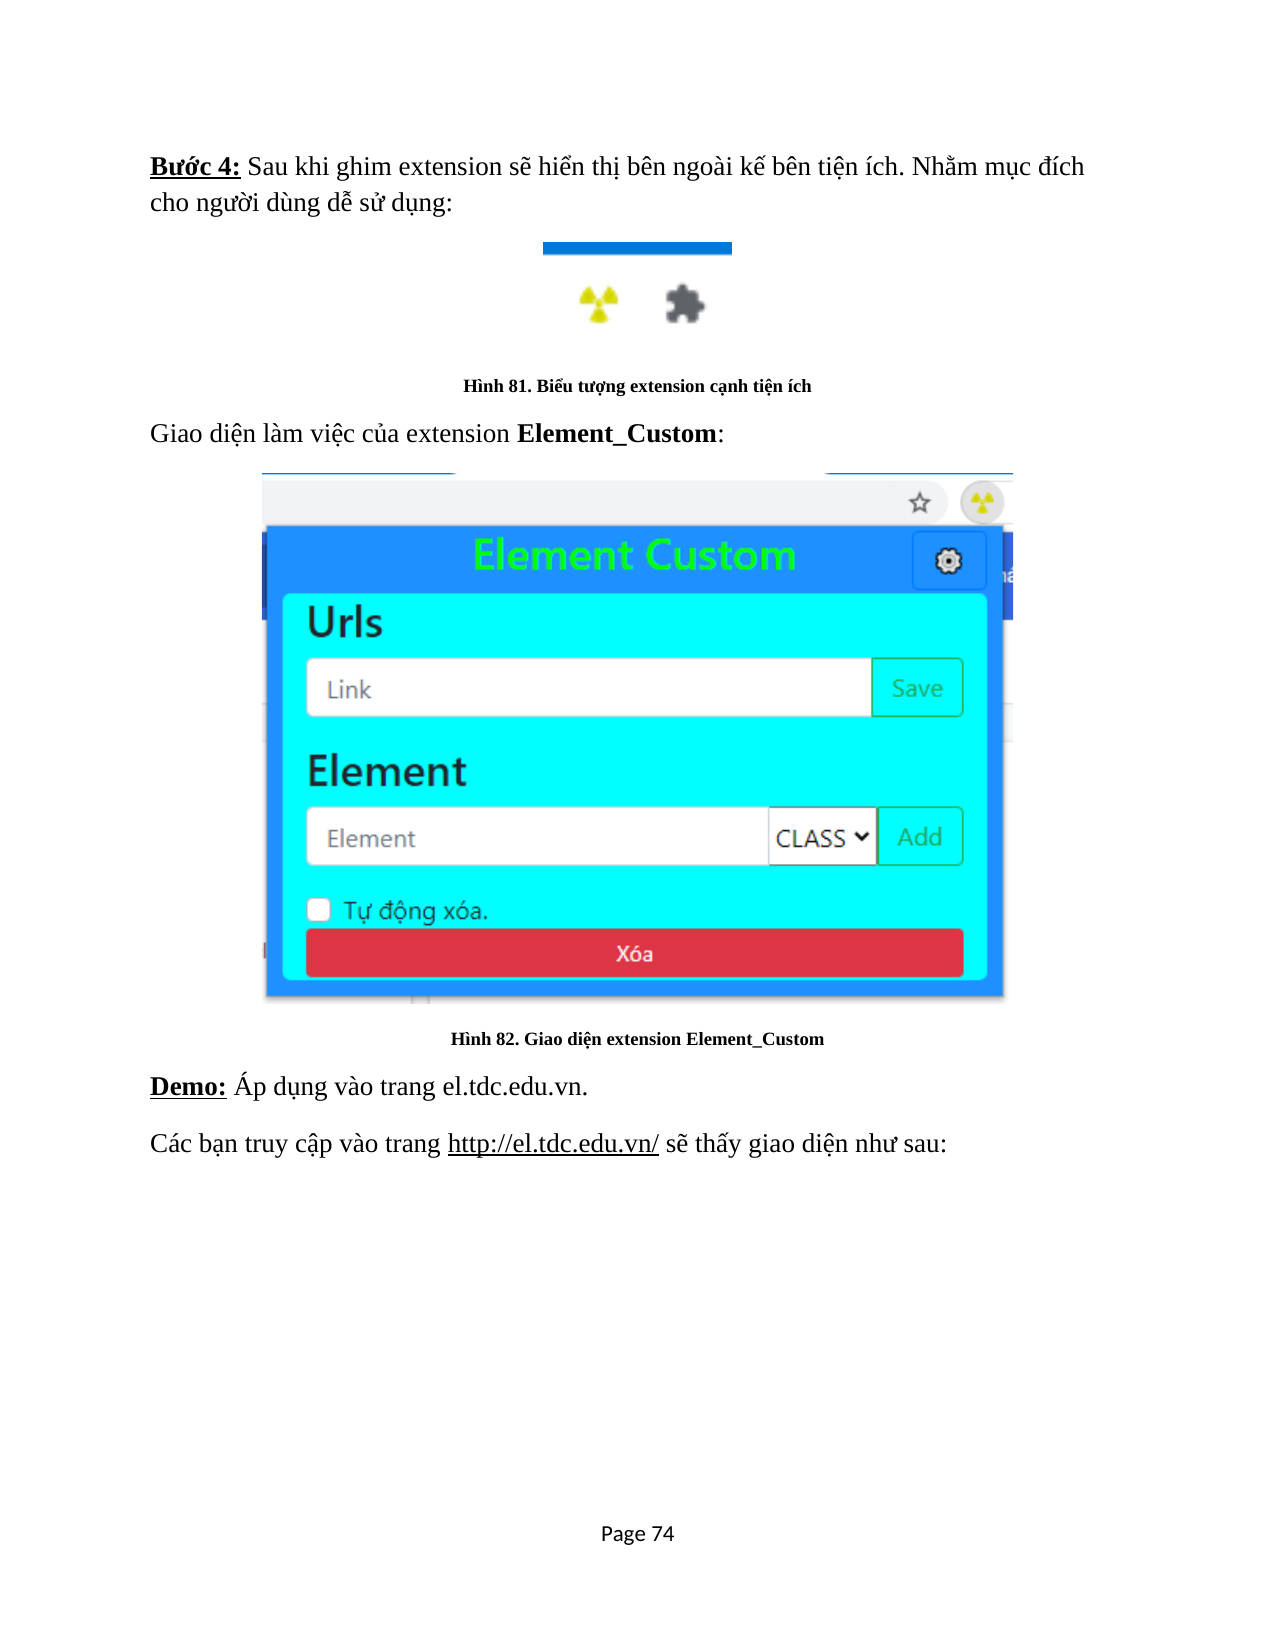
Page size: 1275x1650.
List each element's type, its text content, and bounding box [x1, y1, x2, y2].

text Hình 82. Giao diện extension Element_Custom [150, 1028, 1125, 1050]
text Hình 81. Biểu tượng extension cạnh tiện ích [150, 375, 1125, 396]
picture [261, 473, 1014, 1004]
text Bước 4: Sau khi ghim extension sẽ hiển thị bên ngoài kế bên tiện ích. Nhằm mục đích cho người dùng dễ sử dụng: [150, 150, 1125, 217]
text Demo: Áp dụng vào trang el.tdc.edu.vn. [150, 1071, 1125, 1102]
text Các bạn truy cập vào trang http://el.tdc.edu.vn/ sẽ thấy giao diện như sau: [150, 1127, 1125, 1158]
text Giao diện làm việc của extension Element_Custom: [150, 417, 1125, 448]
picture [543, 242, 732, 351]
